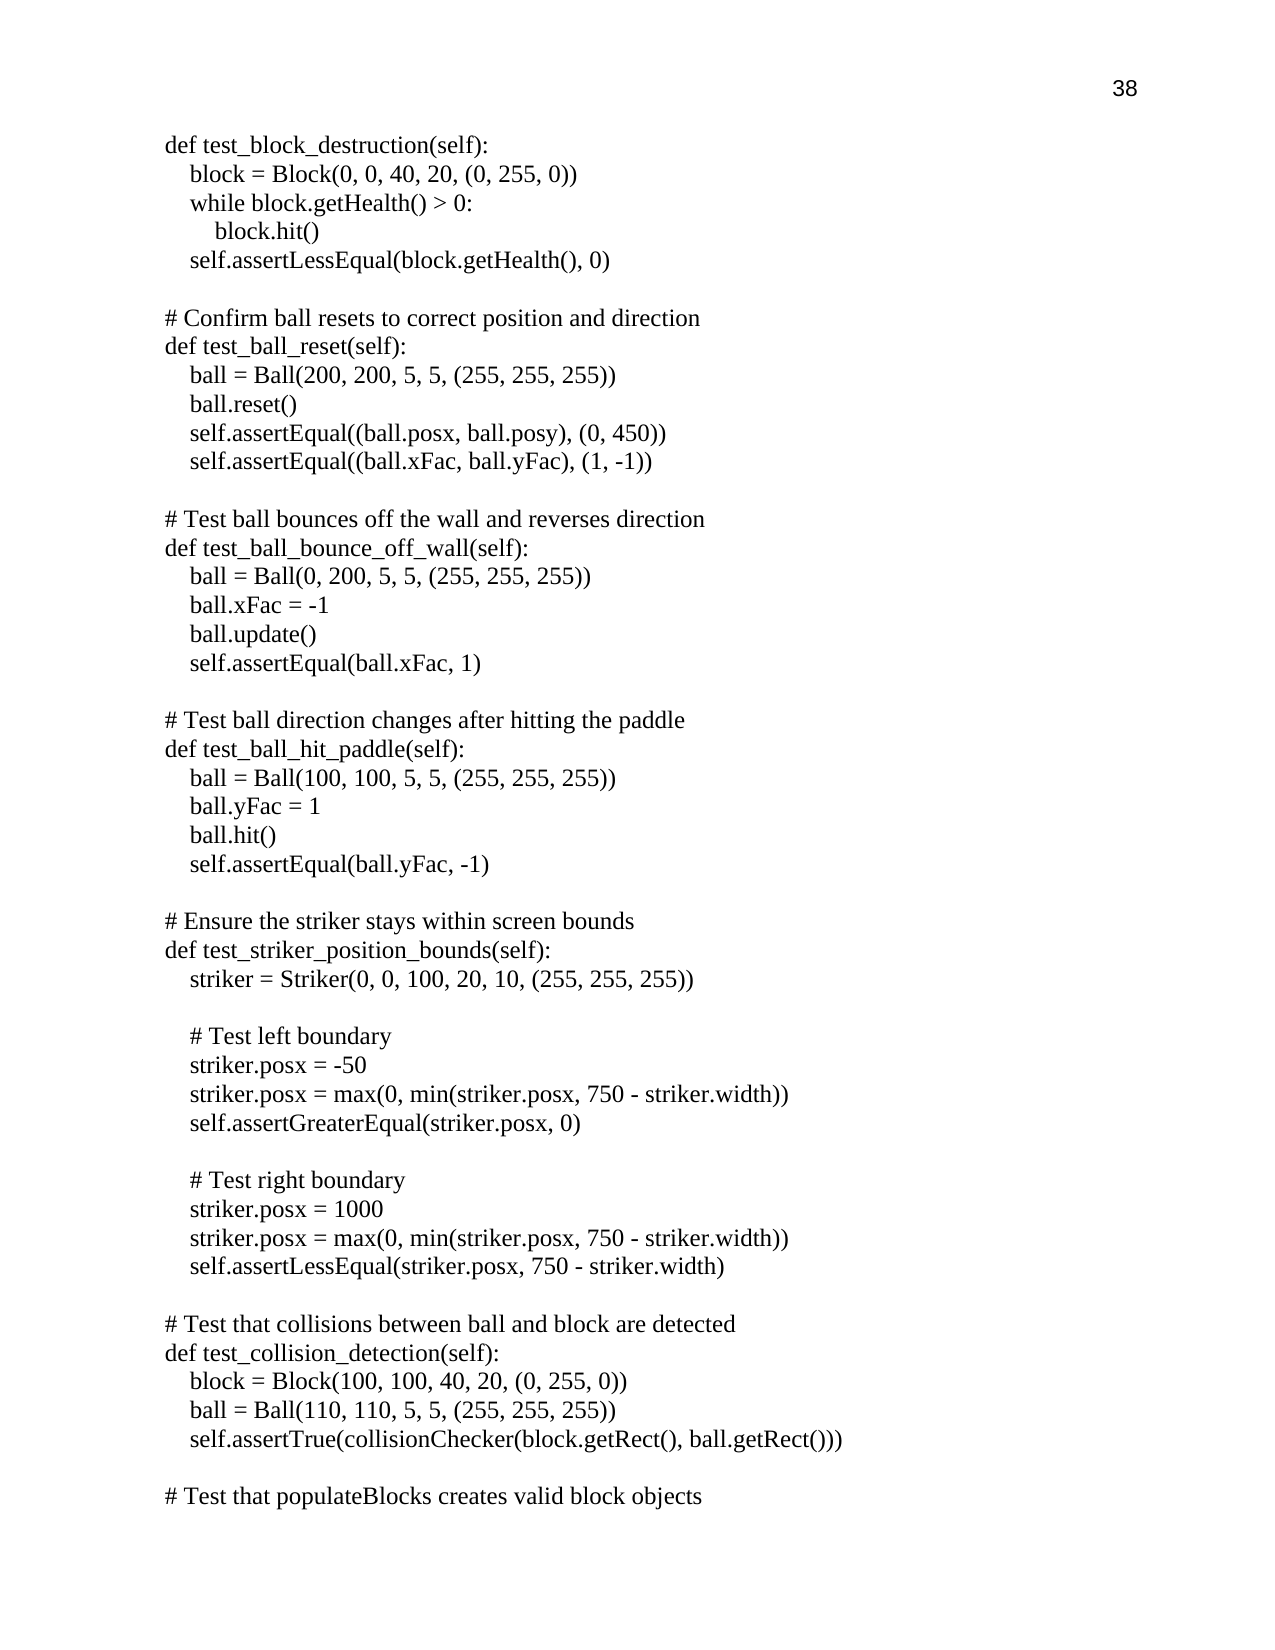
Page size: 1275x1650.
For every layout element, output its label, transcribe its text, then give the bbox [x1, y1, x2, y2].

text ball = Ball(0, 200, 5, 5, (255, 255, 255)) [139, 561, 1137, 590]
text striker.posx = -50 [139, 1050, 1137, 1079]
text self.assertTrue(collisionChecker(block.getRect(), ball.getRect())) [139, 1424, 1137, 1453]
text # Test that collisions between ball and block are detected [139, 1309, 1137, 1338]
text striker.posx = max(0, min(striker.posx, 750 - striker.width)) [139, 1079, 1137, 1108]
text def test_ball_hit_paddle(self): [139, 734, 1137, 763]
text self.assertEqual((ball.xFac, ball.yFac), (1, -1)) [139, 446, 1137, 475]
text striker.posx = 1000 [139, 1194, 1137, 1223]
text ball = Ball(110, 110, 5, 5, (255, 255, 255)) [139, 1395, 1137, 1424]
text ball.xFac = -1 [139, 590, 1137, 619]
text while block.getHealth() > 0: [139, 188, 1137, 216]
text ball = Ball(200, 200, 5, 5, (255, 255, 255)) [139, 360, 1137, 389]
text self.assertEqual(ball.yFac, -1) [139, 849, 1137, 878]
text # Confirm ball resets to correct position and direction [139, 303, 1137, 331]
text ball.update() [139, 619, 1137, 648]
text # Test right boundary [139, 1165, 1137, 1194]
text # Test left boundary [139, 1021, 1137, 1050]
text def test_striker_position_bounds(self): [139, 935, 1137, 964]
text ball = Ball(100, 100, 5, 5, (255, 255, 255)) [139, 763, 1137, 791]
text self.assertLessEqual(striker.posx, 750 - striker.width) [139, 1251, 1137, 1280]
text # Test ball bounces off the wall and reverses direction [139, 504, 1137, 533]
text self.assertEqual((ball.posx, ball.posy), (0, 450)) [139, 418, 1137, 446]
text self.assertEqual(ball.xFac, 1) [139, 648, 1137, 676]
text block = Block(0, 0, 40, 20, (0, 255, 0)) [139, 159, 1137, 188]
text def test_ball_reset(self): [139, 331, 1137, 360]
text self.assertGreaterEqual(striker.posx, 0) [139, 1108, 1137, 1136]
text # Test that populateBlocks creates valid block objects [139, 1481, 1137, 1510]
text block.hit() [139, 216, 1137, 245]
text def test_block_destruction(self): [139, 130, 1137, 159]
text # Ensure the striker stays within screen bounds [139, 906, 1137, 935]
text self.assertLessEqual(block.getHealth(), 0) [139, 245, 1137, 274]
text striker = Striker(0, 0, 100, 20, 10, (255, 255, 255)) [139, 964, 1137, 993]
text ball.yFac = 1 [139, 791, 1137, 820]
text striker.posx = max(0, min(striker.posx, 750 - striker.width)) [139, 1223, 1137, 1251]
text # Test ball direction changes after hitting the paddle [139, 705, 1137, 734]
text block = Block(100, 100, 40, 20, (0, 255, 0)) [139, 1366, 1137, 1395]
text ball.reset() [139, 389, 1137, 418]
text def test_collision_detection(self): [139, 1338, 1137, 1366]
text ball.hit() [139, 820, 1137, 849]
text def test_ball_bounce_off_wall(self): [139, 533, 1137, 561]
